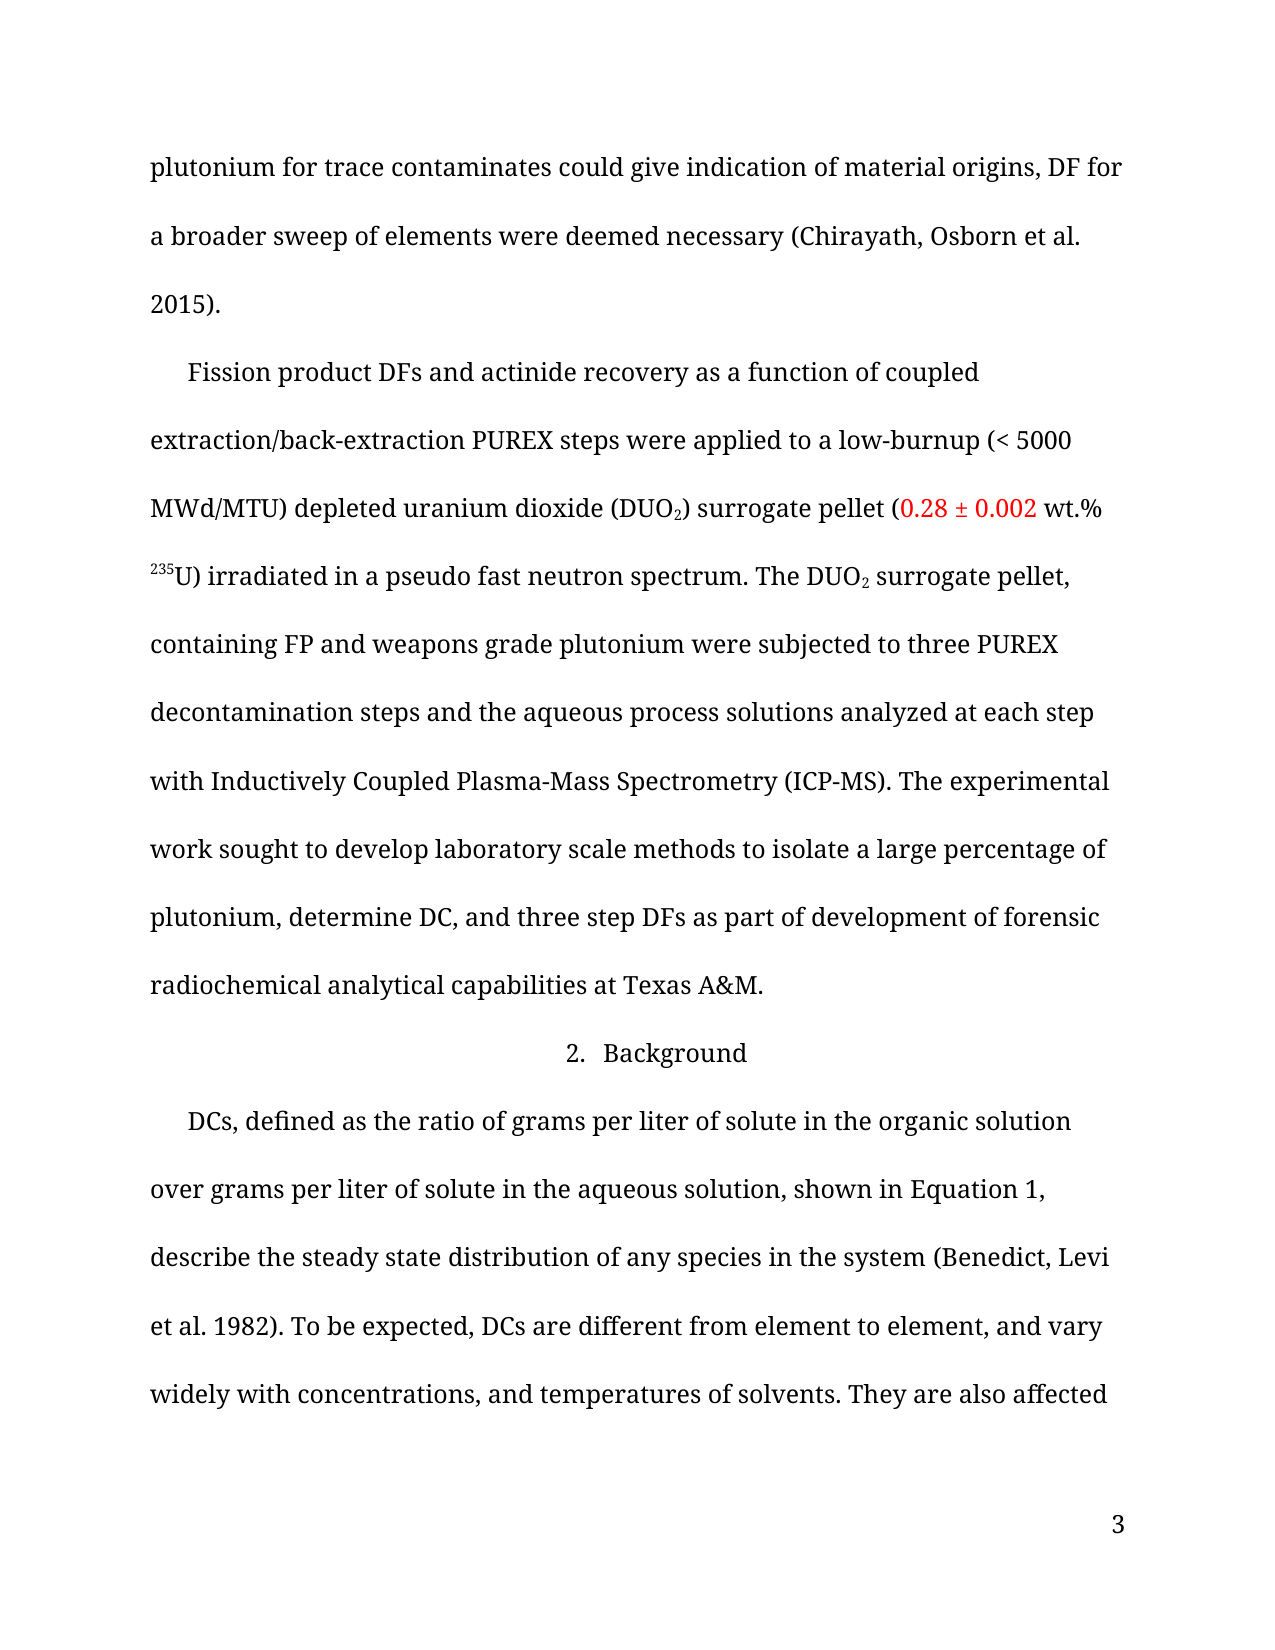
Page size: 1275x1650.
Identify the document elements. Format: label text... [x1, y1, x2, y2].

text Fission product DFs and actinide recovery as a function of coupled extraction/back-extraction PUREX steps were applied to a low-burnup (< 5000 MWd/MTU) depleted uranium dioxide (DUO2) surrogate pellet (0.28 ± 0.002 wt.% 235U) irradiated in a pseudo fast neutron spectrum. The DUO2 surrogate pellet, containing FP and weapons grade plutonium were subjected to three PUREX decontamination steps and the aqueous process solutions analyzed at each step with Inductively Coupled Plasma-Mass Spectrometry (ICP-MS). The experimental work sought to develop laboratory scale methods to isolate a large percentage of plutonium, determine DC, and three step DFs as part of development of forensic radiochemical analytical capabilities at Texas A&M. [150, 354, 1125, 1002]
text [150, 1104, 1125, 1410]
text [150, 150, 1125, 320]
list Background [187, 1036, 1125, 1070]
